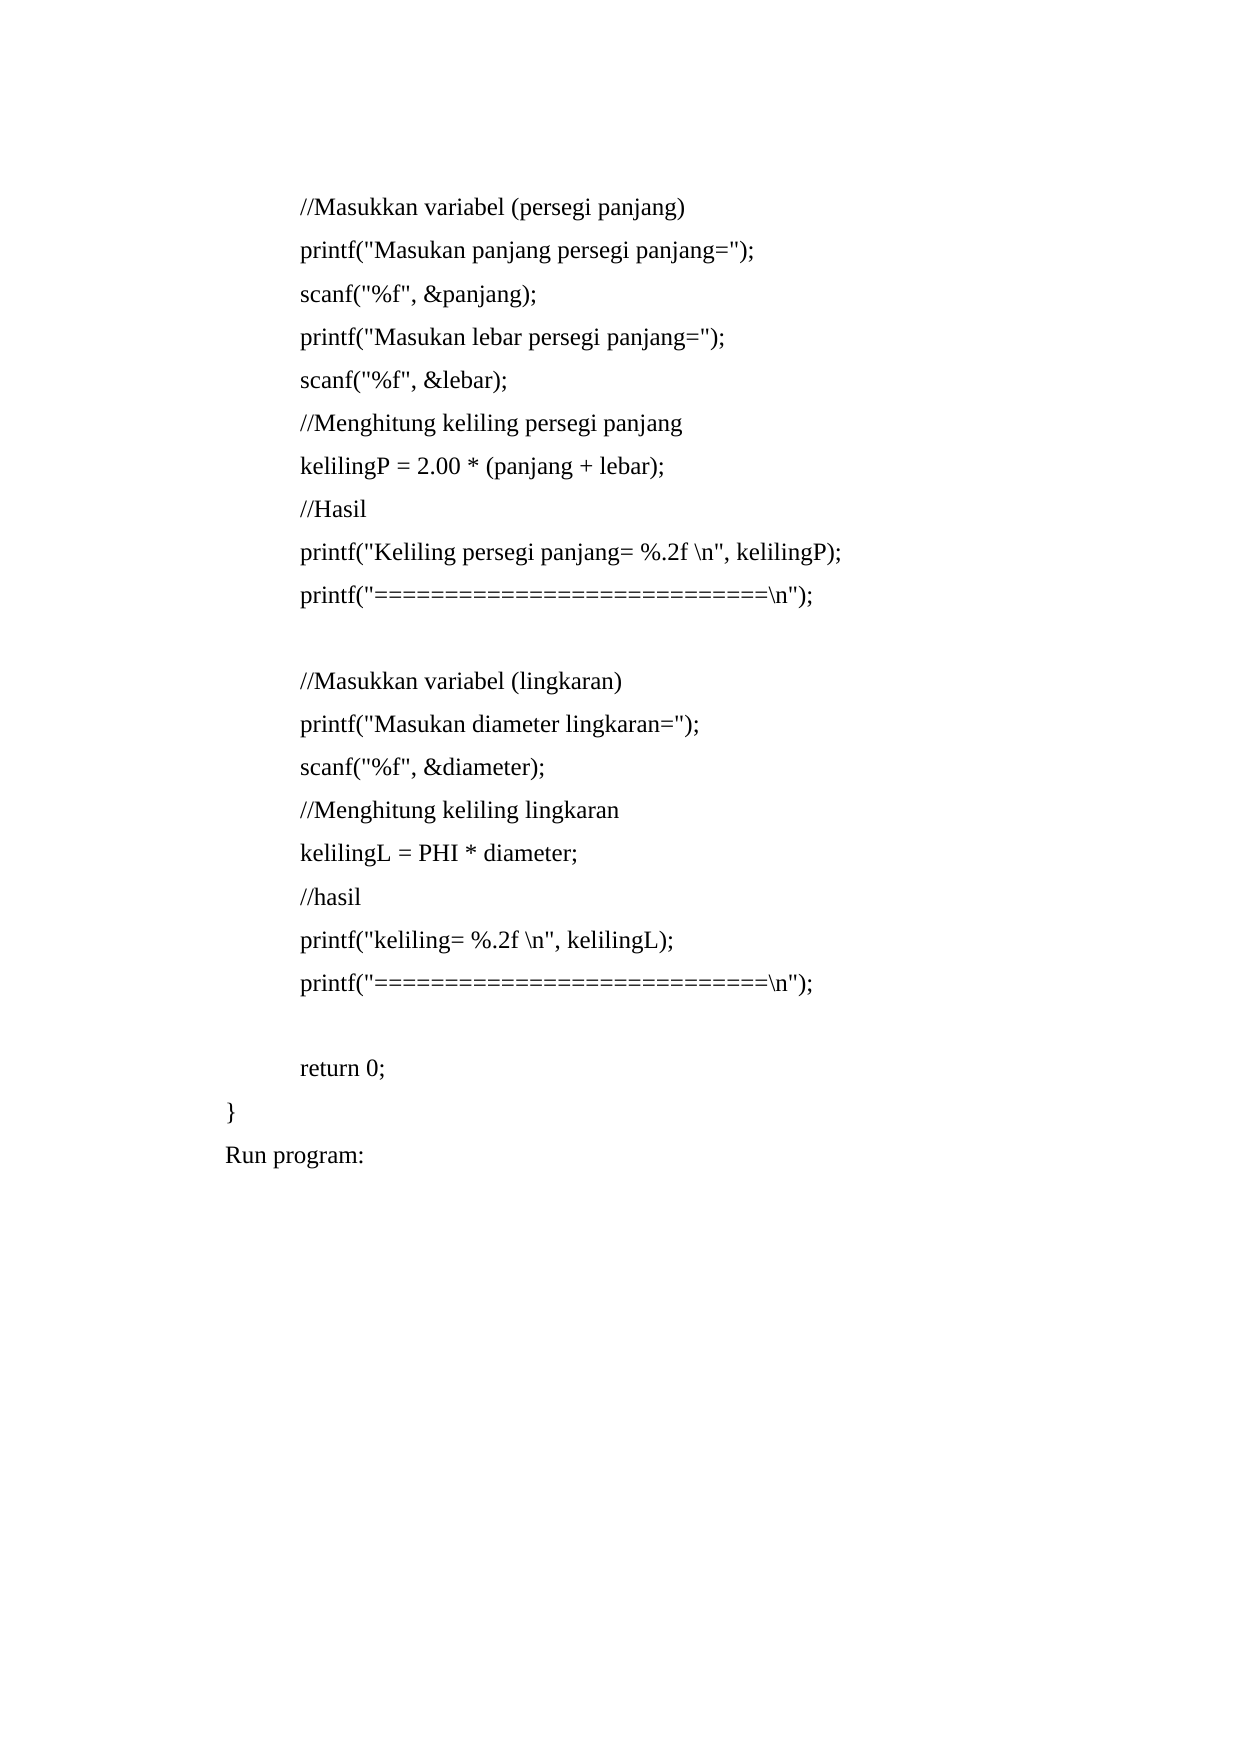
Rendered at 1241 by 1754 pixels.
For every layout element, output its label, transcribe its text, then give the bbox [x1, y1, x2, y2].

list } [225, 1097, 1090, 1125]
list printf("keliling= %.2f \n", kelilingL); [225, 925, 1090, 953]
list scanf("%f", &lebar); [225, 365, 1090, 394]
list printf("Masukan lebar persegi panjang="); [225, 322, 1090, 351]
list kelilingL = PHI * diameter; [225, 838, 1090, 867]
list printf("Masukan panjang persegi panjang="); [225, 236, 1090, 264]
list //Hasil [225, 494, 1090, 523]
list printf("============================\n"); [225, 581, 1090, 609]
list //Menghitung keliling persegi panjang [225, 408, 1090, 437]
list printf("============================\n"); [225, 968, 1090, 997]
list //Masukkan variabel (persegi panjang) [225, 192, 1090, 221]
list //Menghitung keliling lingkaran [225, 795, 1090, 824]
list return 0; [225, 1053, 1090, 1082]
list //Masukkan variabel (lingkaran) [225, 666, 1090, 695]
list scanf("%f", &panjang); [225, 279, 1090, 307]
list scanf("%f", &diameter); [225, 752, 1090, 781]
list printf("Masukan diameter lingkaran="); [225, 709, 1090, 738]
list kelilingP = 2.00 * (panjang + lebar); [225, 451, 1090, 480]
list printf("Keliling persegi panjang= %.2f \n", kelilingP); [225, 537, 1090, 566]
list //hasil [225, 882, 1090, 910]
list Run program: [225, 1140, 1090, 1168]
